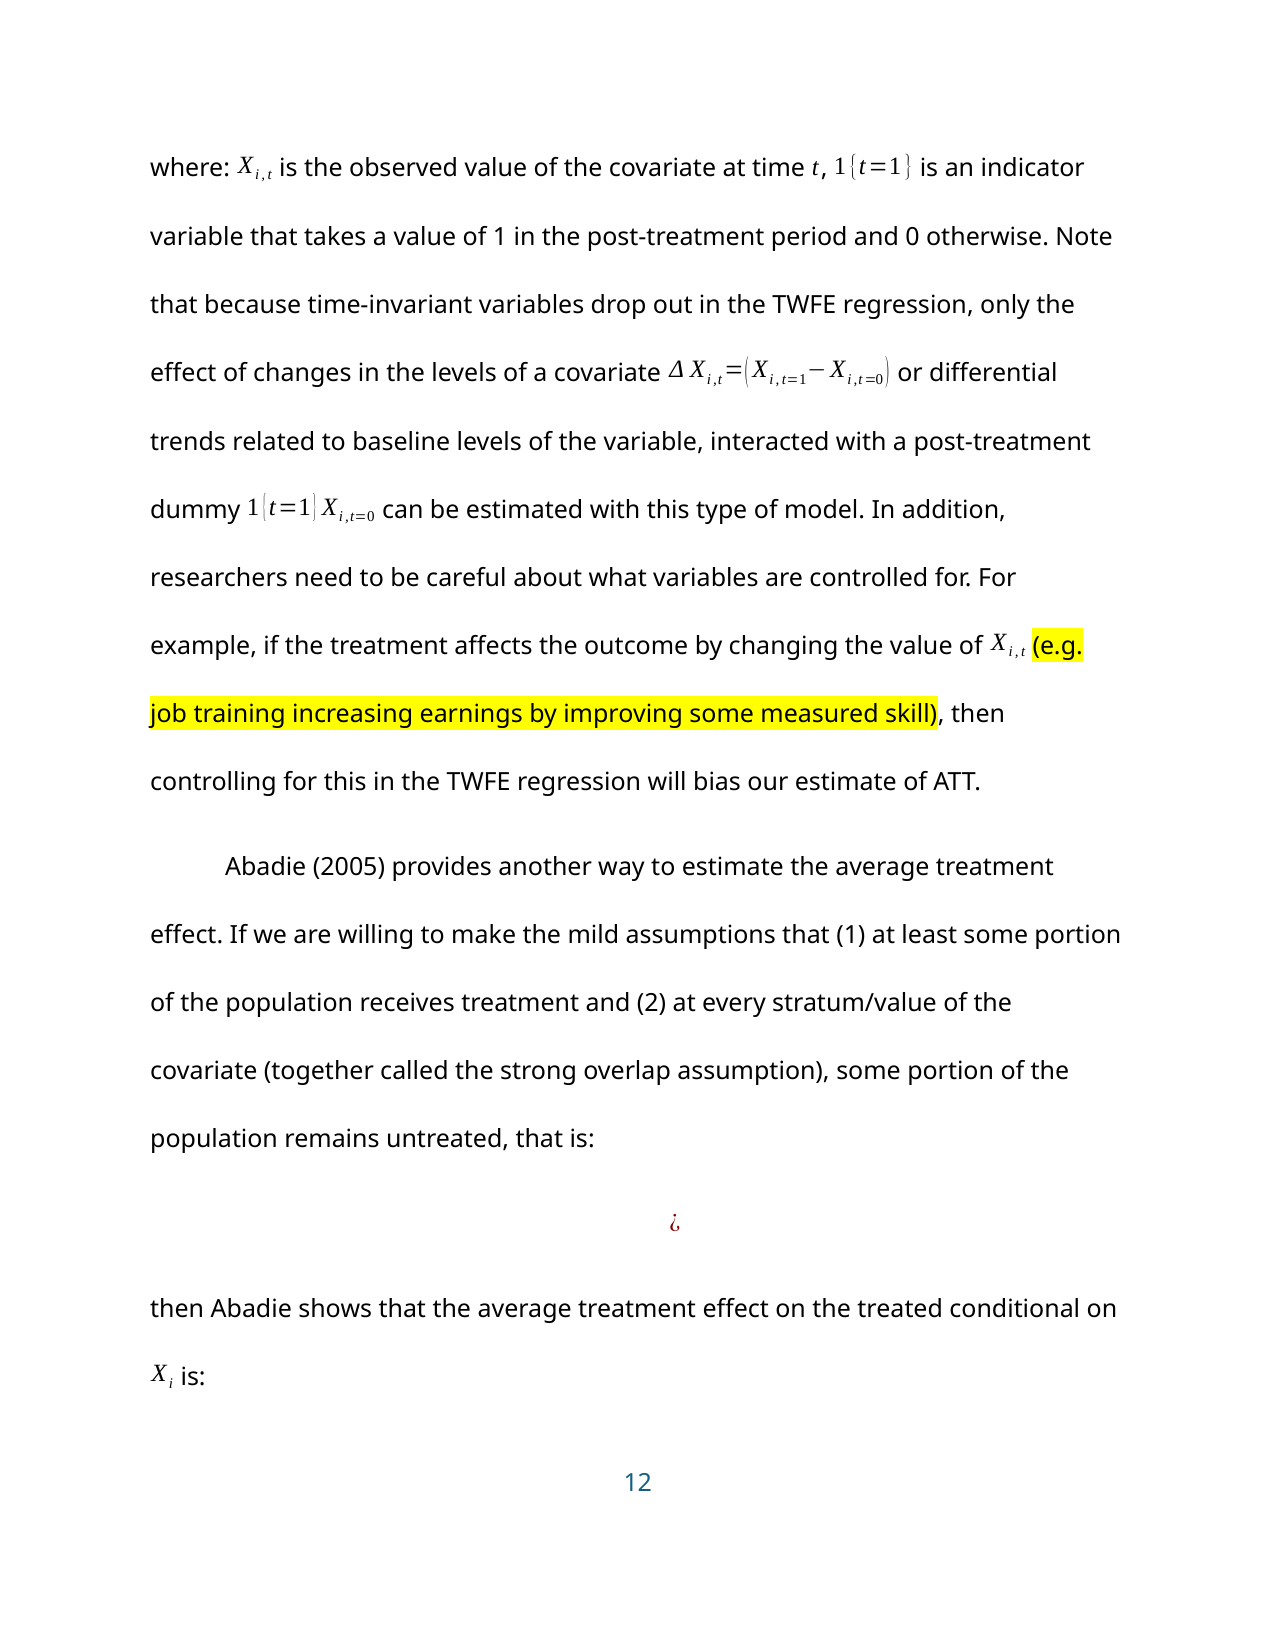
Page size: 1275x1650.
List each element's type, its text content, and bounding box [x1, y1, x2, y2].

text Abadie (2005) provides another way to estimate the average treatment effect. If we are willing to make the mild assumptions that (1) at least some portion of the population receives treatment and (2) at every stratum/value of the covariate (together called the strong overlap assumption), some portion of the population remains untreated, that is: [150, 848, 1125, 1155]
text where: is the observed value of the covariate at time , is an indicator variable that takes a value of 1 in the post-treatment period and 0 otherwise. Note that because time-invariant variables drop out in the TWFE regression, only the effect of changes in the levels of a covariate or differential trends related to baseline levels of the variable, interacted with a post-treatment dummy can be estimated with this type of model. In addition, researchers need to be careful about what variables are controlled for. For example, if the treatment affects the outcome by changing the value of (e.g. job training increasing earnings by improving some measured skill), then controlling for this in the TWFE regression will bias our estimate of ATT. [150, 150, 1125, 798]
text then Abadie shows that the average treatment effect on the treated conditional on is: [150, 1291, 1125, 1393]
